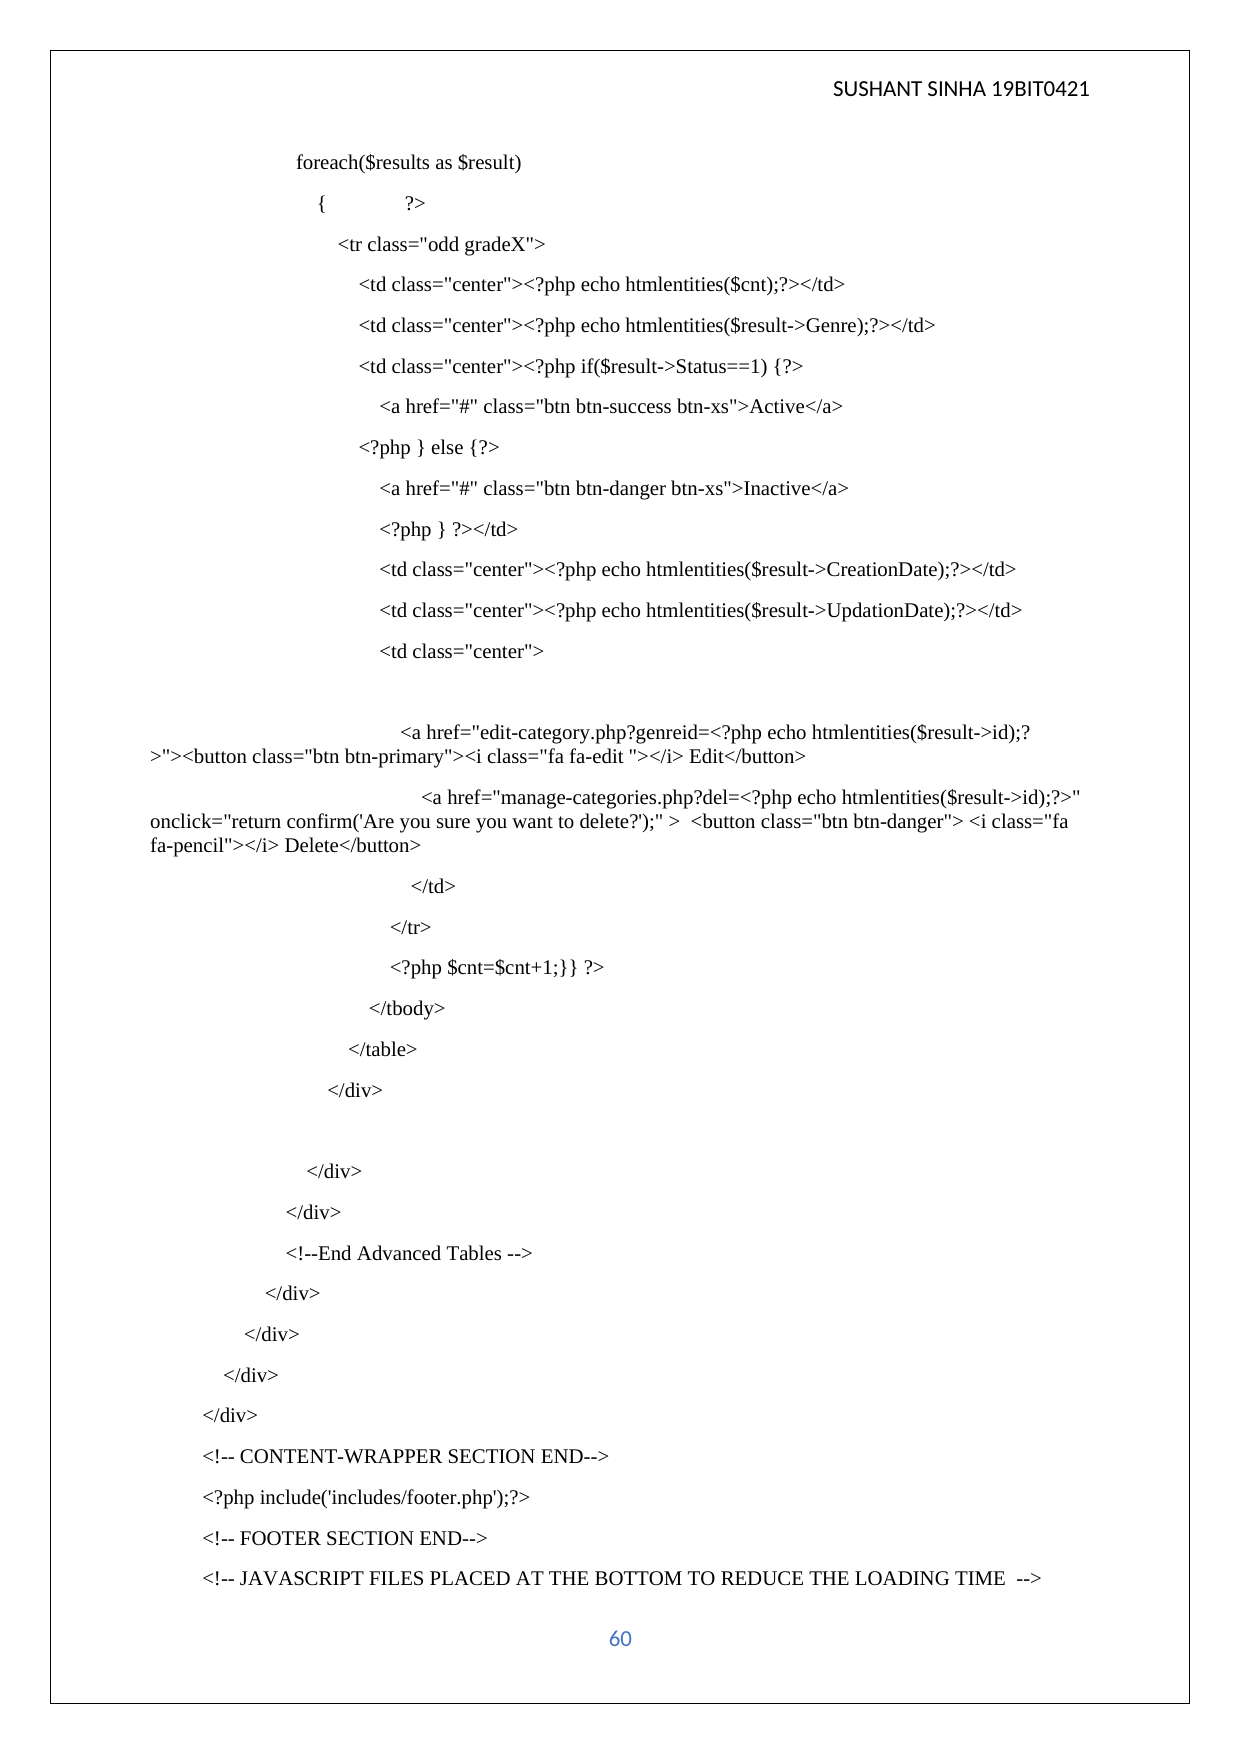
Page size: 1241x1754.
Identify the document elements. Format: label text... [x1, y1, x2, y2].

text <a href="#" class="btn btn-success btn-xs">Active</a> [150, 394, 1090, 418]
text <td class="center"><?php echo htmlentities($result->UpdationDate);?></td> [150, 598, 1090, 622]
text </div> [150, 1322, 1090, 1346]
text <!-- CONTENT-WRAPPER SECTION END--> [150, 1444, 1090, 1468]
text </tbody> [150, 996, 1090, 1020]
text </div> [150, 1363, 1090, 1387]
text </div> [150, 1403, 1090, 1427]
text <?php include('includes/footer.php');?> [150, 1485, 1090, 1509]
text <?php $cnt=$cnt+1;}} ?> [150, 955, 1090, 979]
text </div> [150, 1159, 1090, 1183]
text { ?> [150, 191, 1090, 215]
text <?php } ?></td> [150, 517, 1090, 541]
text </div> [150, 1077, 1090, 1102]
text <!-- FOOTER SECTION END--> [150, 1526, 1090, 1549]
text <?php } else {?> [150, 435, 1090, 459]
text <a href="#" class="btn btn-danger btn-xs">Inactive</a> [150, 476, 1090, 500]
text </div> [150, 1281, 1090, 1305]
text </div> [150, 1200, 1090, 1224]
text foreach($results as $result) [150, 150, 1090, 174]
text <td class="center"><?php if($result->Status==1) {?> [150, 354, 1090, 378]
text <td class="center"><?php echo htmlentities($cnt);?></td> [150, 272, 1090, 296]
text </td> [150, 874, 1090, 898]
text <td class="center"><?php echo htmlentities($result->CreationDate);?></td> [150, 557, 1090, 581]
text <a href="manage-categories.php?del=<?php echo htmlentities($result->id);?>" onclick="return confirm('Are you sure you want to delete?');" > <button class="btn btn-danger"> <i class="fa fa-pencil"></i> Delete</button> [150, 785, 1090, 857]
text </tr> [150, 914, 1090, 939]
text <tr class="odd gradeX"> [150, 231, 1090, 256]
text <a href="edit-category.php?genreid=<?php echo htmlentities($result->id);?>"><button class="btn btn-primary"><i class="fa fa-edit "></i> Edit</button> [150, 720, 1090, 768]
text <!--End Advanced Tables --> [150, 1240, 1090, 1264]
text </table> [150, 1037, 1090, 1061]
text <!-- JAVASCRIPT FILES PLACED AT THE BOTTOM TO REDUCE THE LOADING TIME --> [150, 1566, 1090, 1590]
text <td class="center"><?php echo htmlentities($result->Genre);?></td> [150, 313, 1090, 337]
text <td class="center"> [150, 639, 1090, 663]
